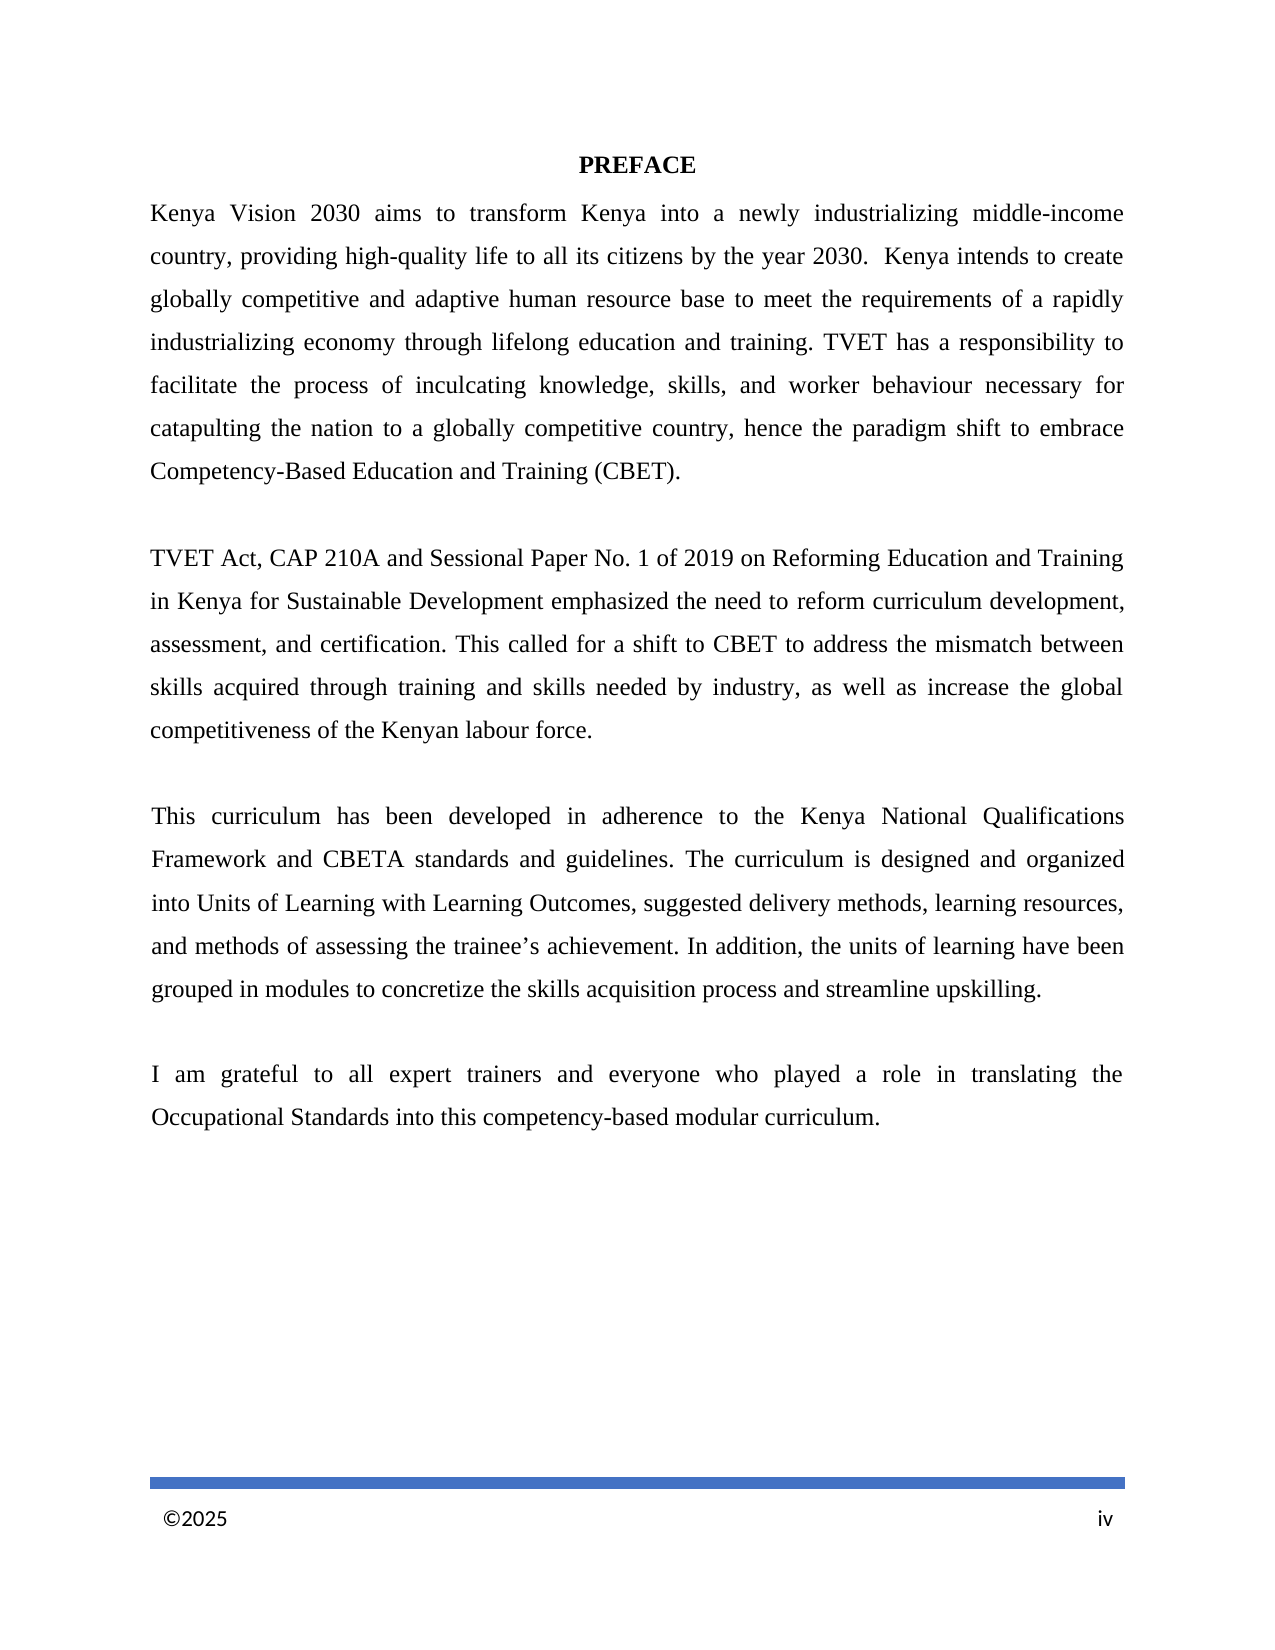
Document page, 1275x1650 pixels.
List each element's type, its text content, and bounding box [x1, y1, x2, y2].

text PREFACE [150, 150, 1125, 179]
text Kenya Vision 2030 aims to transform Kenya into a newly industrializing middle-income country, providing high-quality life to all its citizens by the year 2030. Kenya intends to create globally competitive and adaptive human resource base to meet the requirements of a rapidly industrializing economy through lifelong education and training. TVET has a responsibility to facilitate the process of inculcating knowledge, skills, and worker behaviour necessary for catapulting the nation to a globally competitive country, hence the paradigm shift to embrace Competency-Based Education and Training (CBET). [150, 198, 1125, 485]
text I am grateful to all expert trainers and everyone who played a role in translating the Occupational Standards into this competency-based modular curriculum. [151, 1059, 1124, 1131]
text TVET Act, CAP 210A and Sessional Paper No. 1 of 2019 on Reforming Education and Training in Kenya for Sustainable Development emphasized the need to reform curriculum development, assessment, and certification. This called for a shift to CBET to address the mismatch between skills acquired through training and skills needed by industry, as well as increase the global competitiveness of the Kenyan labour force. [150, 543, 1125, 744]
text This curriculum has been developed in adherence to the Kenya National Qualifications Framework and CBETA standards and guidelines. The curriculum is designed and organized into Units of Learning with Learning Outcomes, suggested delivery methods, learning resources, and methods of assessing the trainee’s achievement. In addition, the units of learning have been grouped in modules to concretize the skills acquisition process and streamline upskilling. [151, 801, 1125, 1003]
